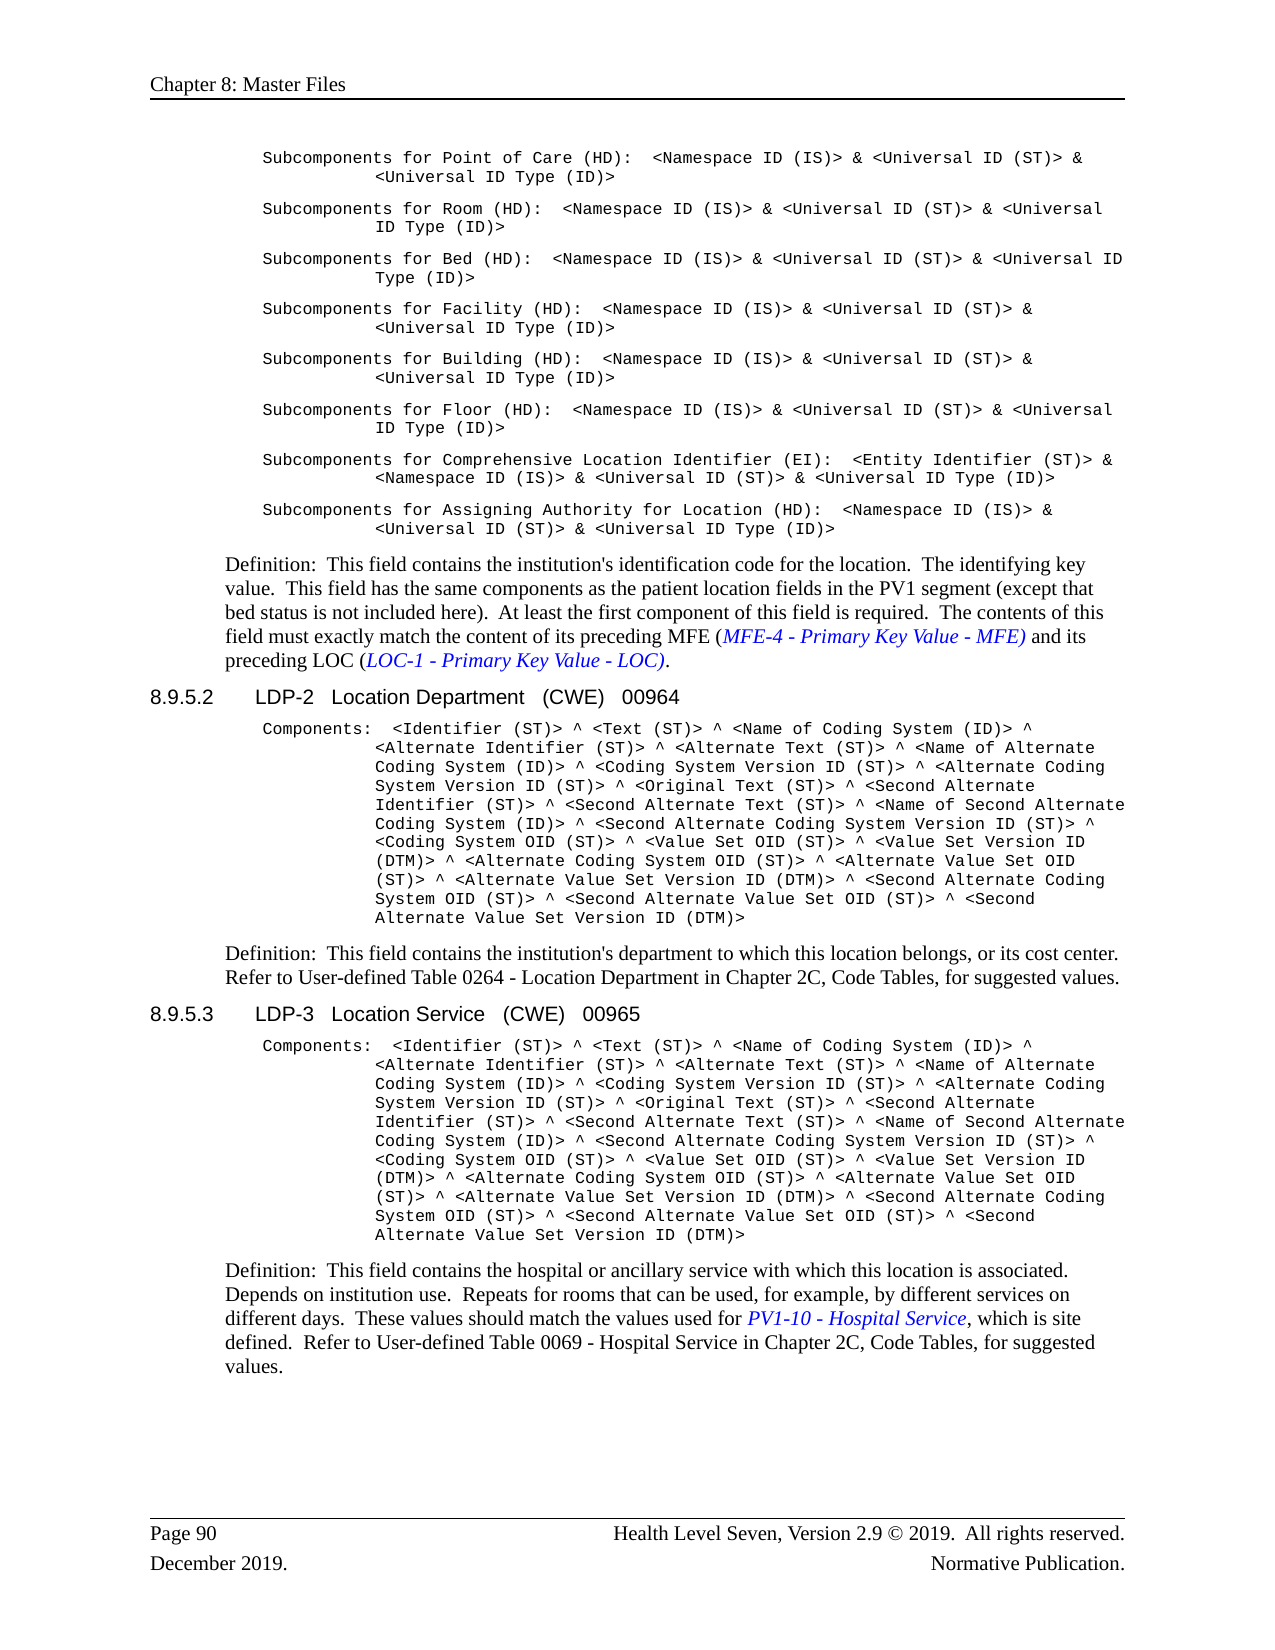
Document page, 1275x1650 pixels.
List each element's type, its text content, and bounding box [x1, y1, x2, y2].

text Subcomponents for Room (HD): <Namespace ID (IS)> & <Universal ID (ST)> & <Universal ID Type (ID)> [262, 200, 1125, 238]
text Definition: This field contains the institution's department to which this location belongs, or its cost center. Refer to User-defined Table 0264 - Location Department in Chapter 2C, Code Tables, for suggested values. [225, 941, 1125, 989]
text Subcomponents for Bed (HD): <Namespace ID (IS)> & <Universal ID (ST)> & <Universal ID Type (ID)> [262, 250, 1125, 288]
text Subcomponents for Assigning Authority for Location (HD): <Namespace ID (IS)> & <Universal ID (ST)> & <Universal ID Type (ID)> [262, 501, 1125, 539]
subtitle LDP-3 Location Service (CWE) 00965 [150, 1001, 1125, 1025]
text Subcomponents for Point of Care (HD): <Namespace ID (IS)> & <Universal ID (ST)> & <Universal ID Type (ID)> [262, 150, 1125, 188]
text Subcomponents for Building (HD): <Namespace ID (IS)> & <Universal ID (ST)> & <Universal ID Type (ID)> [262, 351, 1125, 388]
text Subcomponents for Facility (HD): <Namespace ID (IS)> & <Universal ID (ST)> & <Universal ID Type (ID)> [262, 301, 1125, 338]
text Subcomponents for Floor (HD): <Namespace ID (IS)> & <Universal ID (ST)> & <Universal ID Type (ID)> [262, 401, 1125, 439]
subtitle LDP-2 Location Department (CWE) 00964 [150, 684, 1125, 708]
text Definition: This field contains the hospital or ancillary service with which this location is associated. Depends on institution use. Repeats for rooms that can be used, for example, by different services on different days. These values should match the values used for PV1-10 - Hospital Service, which is site defined. Refer to User-defined Table 0069 - Hospital Service in Chapter 2C, Code Tables, for suggested values. [225, 1258, 1125, 1378]
text Definition: This field contains the institution's identification code for the location. The identifying key value. This field has the same components as the patient location fields in the PV1 segment (except that bed status is not included here). At least the first component of this field is required. The contents of this field must exactly match the content of its preceding MFE (MFE-4 - Primary Key Value - MFE) and its preceding LOC (LOC-1 - Primary Key Value - LOC). [225, 552, 1125, 672]
text Subcomponents for Comprehensive Location Identifier (EI): <Entity Identifier (ST)> & <Namespace ID (IS)> & <Universal ID (ST)> & <Universal ID Type (ID)> [262, 451, 1125, 489]
